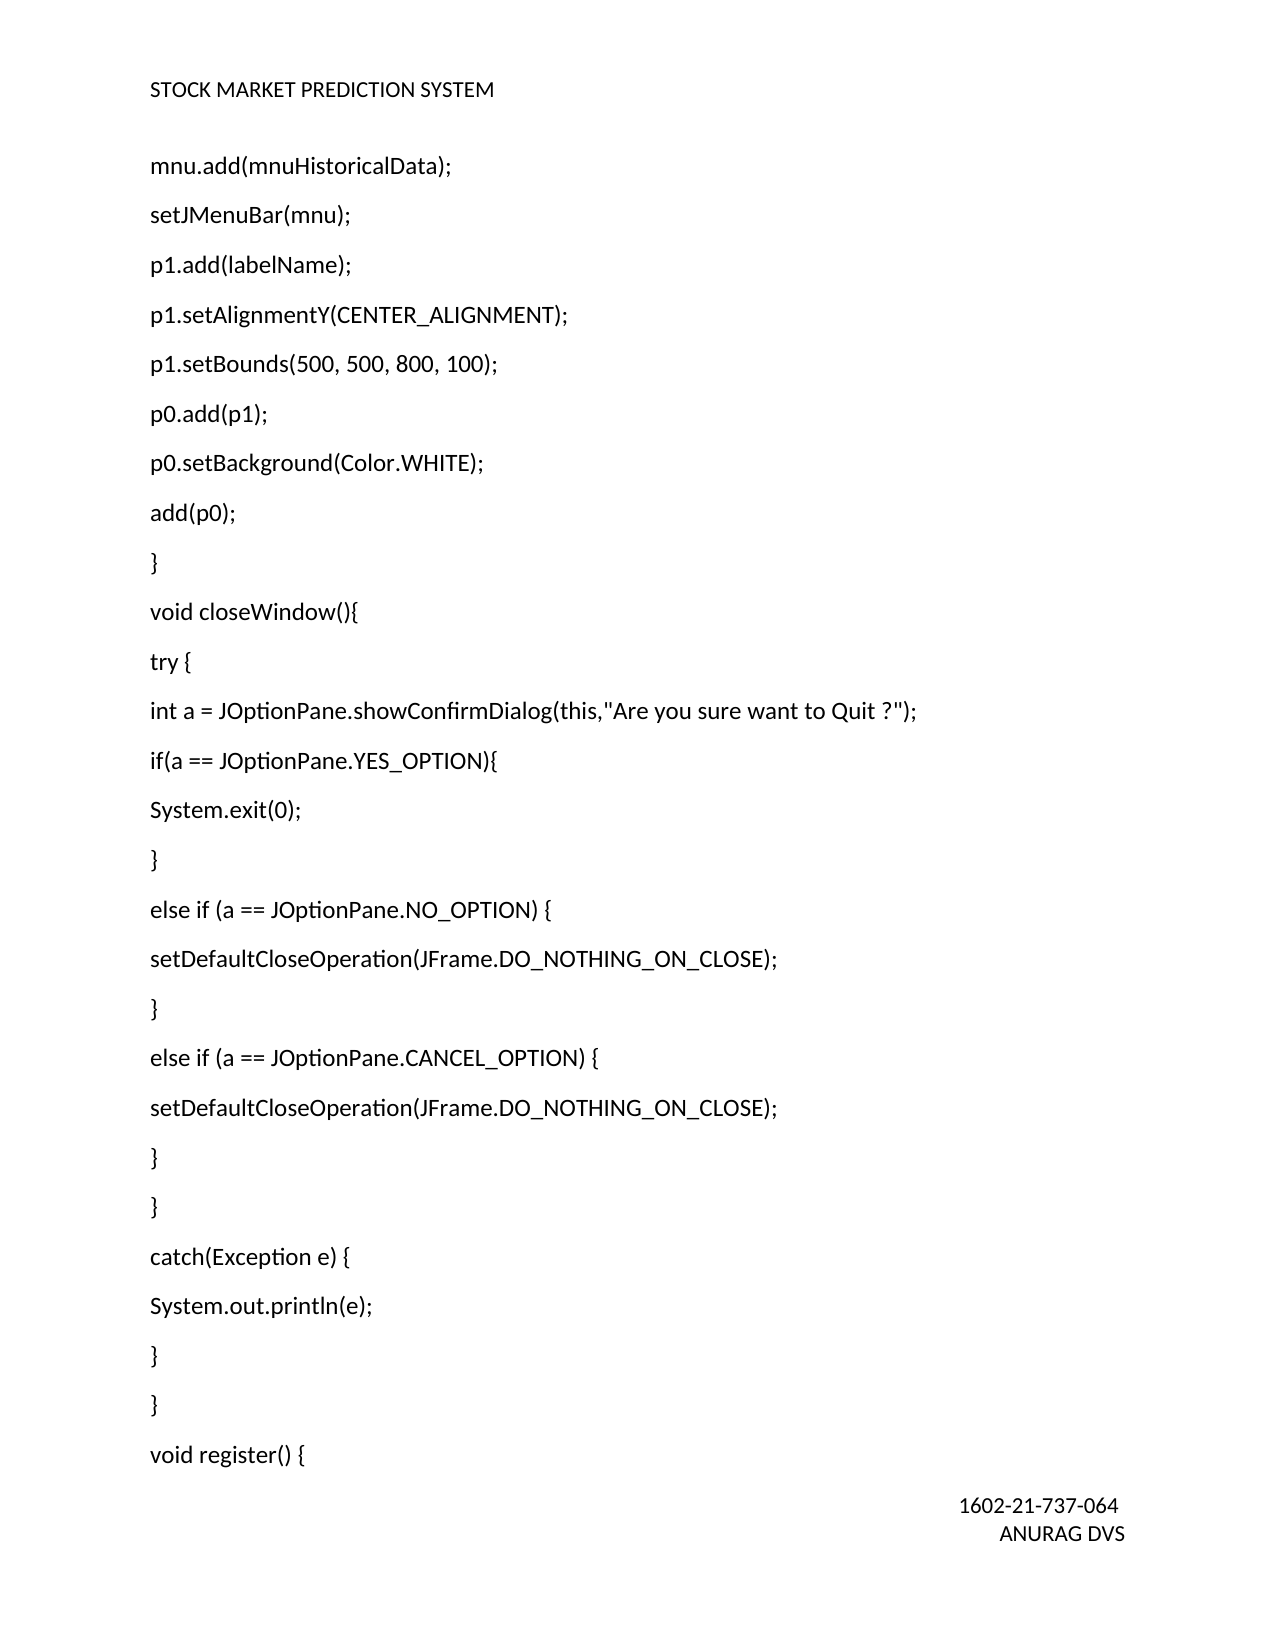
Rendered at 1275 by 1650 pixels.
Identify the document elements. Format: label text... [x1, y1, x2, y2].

text else if (a == JOptionPane.CANCEL_OPTION) { [150, 1042, 1125, 1073]
text setDefaultCloseOperation(JFrame.DO_NOTHING_ON_CLOSE); [150, 1092, 1125, 1123]
text add(p0); [150, 497, 1125, 528]
text mnu.add(mnuHistoricalData); [150, 150, 1125, 181]
text void closeWindow(){ [150, 596, 1125, 627]
text } [150, 993, 1125, 1023]
text else if (a == JOptionPane.NO_OPTION) { [150, 894, 1125, 924]
text System.exit(0); [150, 794, 1125, 825]
text System.out.println(e); [150, 1290, 1125, 1321]
text try { [150, 646, 1125, 676]
text p0.add(p1); [150, 398, 1125, 428]
text p1.setBounds(500, 500, 800, 100); [150, 348, 1125, 379]
text if(a == JOptionPane.YES_OPTION){ [150, 745, 1125, 776]
text p1.setAlignmentY(CENTER_ALIGNMENT); [150, 299, 1125, 329]
text } [150, 547, 1125, 577]
text int a = JOptionPane.showConfirmDialog(this,"Are you sure want to Quit ?"); [150, 695, 1125, 726]
text } [150, 1142, 1125, 1172]
text } [150, 1389, 1125, 1420]
text } [150, 1191, 1125, 1222]
text setJMenuBar(mnu); [150, 199, 1125, 230]
text setDefaultCloseOperation(JFrame.DO_NOTHING_ON_CLOSE); [150, 943, 1125, 974]
text } [150, 1340, 1125, 1371]
text void register() { [150, 1439, 1125, 1470]
text p0.setBackground(Color.WHITE); [150, 447, 1125, 478]
text } [150, 844, 1125, 875]
text p1.add(labelName); [150, 249, 1125, 280]
text catch(Exception e) { [150, 1241, 1125, 1271]
